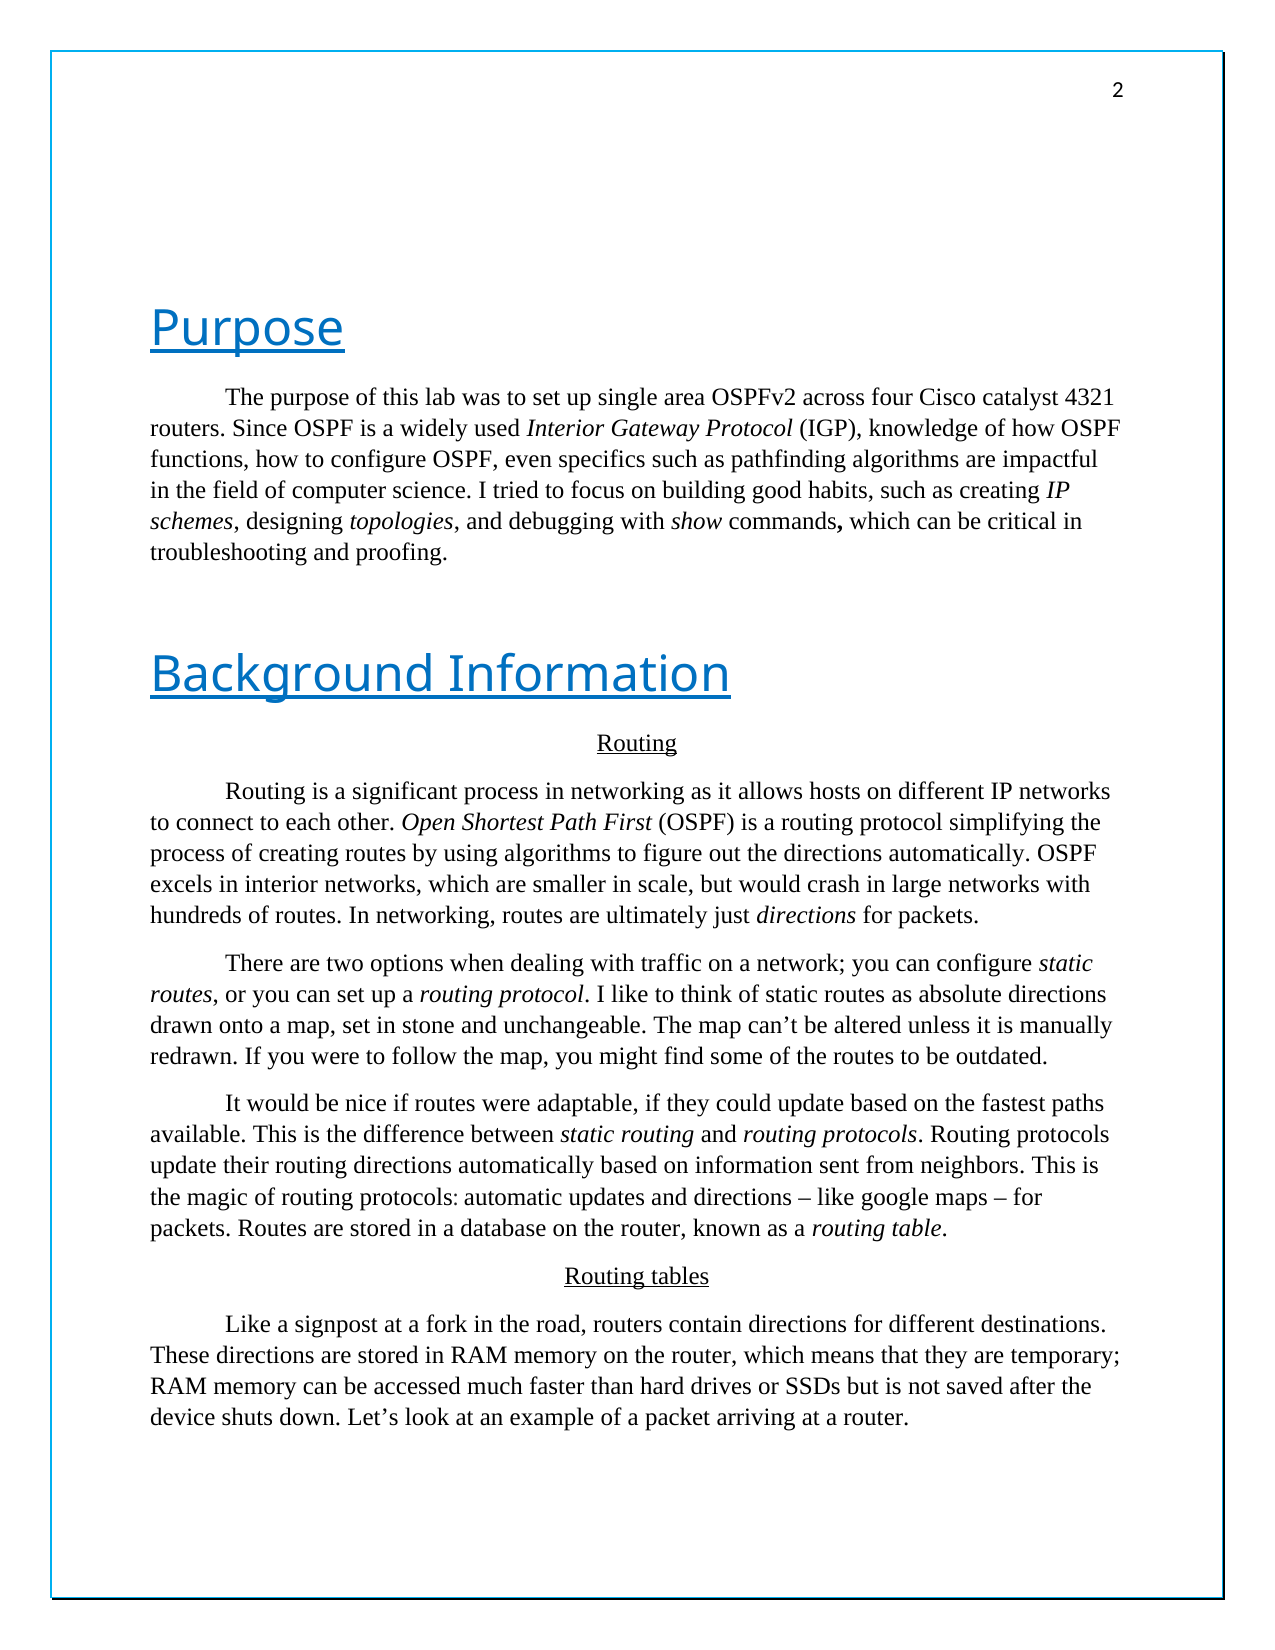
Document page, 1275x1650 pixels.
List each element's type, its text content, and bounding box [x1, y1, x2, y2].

text Routing [150, 728, 1123, 757]
text Routing tables [150, 1261, 1123, 1290]
text Routing is a significant process in networking as it allows hosts on different IP networks to connect to each other. Open Shortest Path First (OSPF) is a routing protocol simplifying the process of creating routes by using algorithms to figure out the directions automatically. OSPF excels in interior networks, which are smaller in scale, but would crash in large networks with hundreds of routes. In networking, routes are ultimately just directions for packets. [150, 776, 1123, 929]
text Like a signpost at a fork in the road, routers contain directions for different destinations. These directions are stored in RAM memory on the router, which means that they are temporary; RAM memory can be accessed much faster than hard drives or SSDs but is not saved after the device shuts down. Let’s look at an example of a packet arriving at a router. [150, 1309, 1123, 1431]
text Purpose [150, 292, 1123, 360]
text There are two options when dealing with traffic on a network; you can configure static routes, or you can set up a routing protocol. I like to think of static routes as absolute directions drawn onto a map, set in stone and unchangeable. The map can’t be altered unless it is manually redrawn. If you were to follow the map, you might find some of the routes to be outdated. [150, 948, 1123, 1069]
text Background Information [150, 638, 1123, 706]
text It would be nice if routes were adaptable, if they could update based on the fastest paths available. This is the difference between static routing and routing protocols. Routing protocols update their routing directions automatically based on information sent from neighbors. This is the magic of routing protocols: automatic updates and directions – like google maps – for packets. Routes are stored in a database on the router, known as a routing table. [150, 1088, 1123, 1242]
text The purpose of this lab was to set up single area OSPFv2 across four Cisco catalyst 4321 routers. Since OSPF is a widely used Interior Gateway Protocol (IGP), knowledge of how OSPF functions, how to configure OSPF, even specifics such as pathfinding algorithms are impactful in the field of computer science. I tried to focus on building good habits, such as creating IP schemes, designing topologies, and debugging with show commands, which can be critical in troubleshooting and proofing. [150, 382, 1123, 566]
